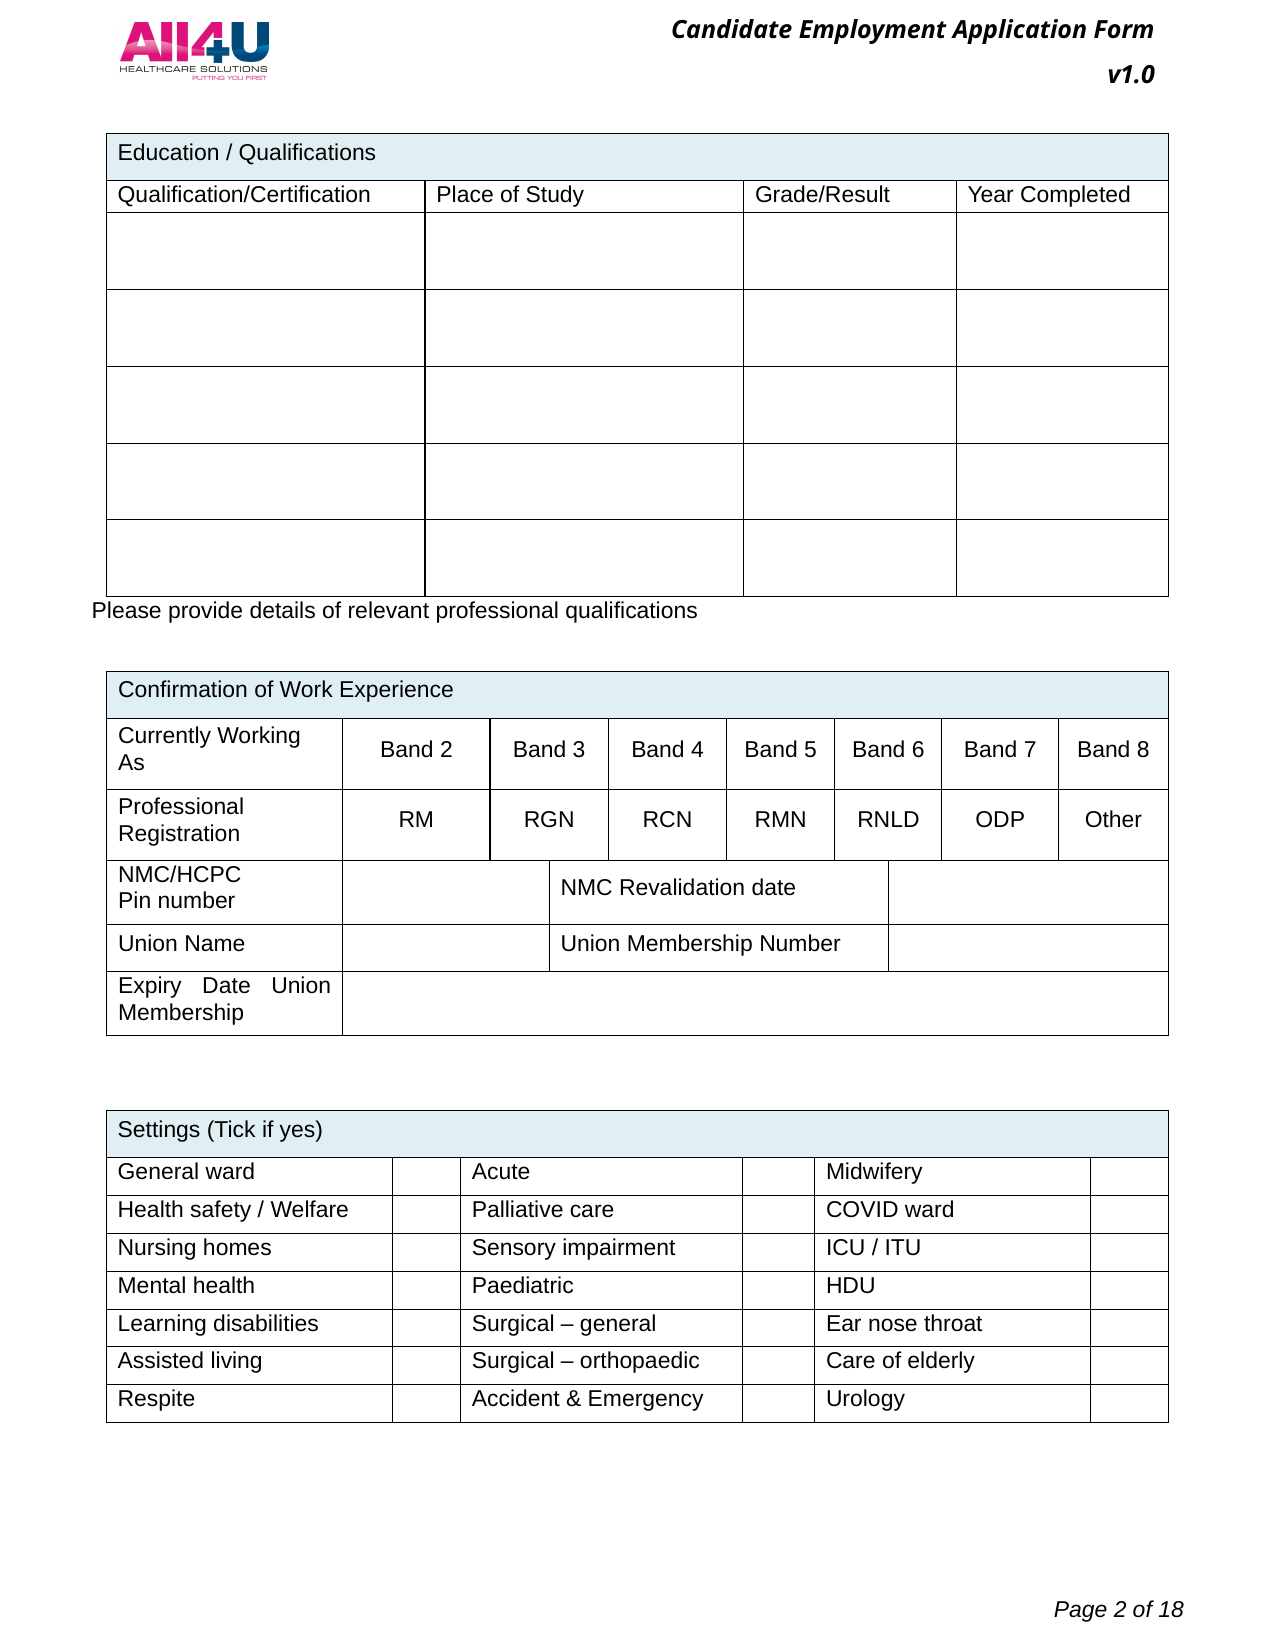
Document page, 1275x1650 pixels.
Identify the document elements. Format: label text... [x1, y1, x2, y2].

table_cell [744, 290, 956, 366]
table_cell Band 5 [727, 719, 834, 789]
table_cell [393, 1347, 460, 1384]
table_cell RM [343, 790, 489, 860]
table_cell [889, 925, 1168, 971]
table_cell Accident & Emergency [461, 1385, 742, 1422]
table_cell Respite [107, 1385, 392, 1422]
table_cell [107, 520, 424, 596]
table_cell Band 2 [343, 719, 489, 789]
table_cell [1091, 1272, 1168, 1308]
table_cell [343, 925, 549, 971]
table_cell Other [1059, 790, 1168, 860]
table_cell [743, 1385, 814, 1422]
table_cell NMC Revalidation date [550, 861, 888, 924]
table_cell Urology [815, 1385, 1090, 1422]
table_cell [744, 520, 956, 596]
table_cell Surgical – orthopaedic [461, 1347, 742, 1384]
table_cell Band 6 [835, 719, 941, 789]
table_cell [393, 1310, 460, 1346]
table_cell Paediatric [461, 1272, 742, 1308]
table_cell Surgical – general [461, 1310, 742, 1346]
table_cell Year Completed [957, 181, 1168, 212]
table_cell [393, 1196, 460, 1233]
table_cell [107, 444, 424, 519]
table_cell ODP [942, 790, 1058, 860]
table_cell [426, 213, 743, 289]
table_cell [393, 1158, 460, 1195]
table_cell [744, 213, 956, 289]
table_cell Mental health [107, 1272, 392, 1308]
table_cell COVID ward [815, 1196, 1090, 1233]
table_cell [1091, 1347, 1168, 1384]
table_cell Band 8 [1059, 719, 1168, 789]
table_cell [743, 1347, 814, 1384]
table_cell [744, 367, 956, 443]
table_cell [393, 1385, 460, 1422]
table_cell Band 4 [609, 719, 726, 789]
table_cell [743, 1158, 814, 1195]
table_cell Assisted living [107, 1347, 392, 1384]
table_cell Palliative care [461, 1196, 742, 1233]
picture [117, 22, 269, 80]
table_cell [1091, 1385, 1168, 1422]
table_cell Acute [461, 1158, 742, 1195]
table_cell Midwifery [815, 1158, 1090, 1195]
table_cell Sensory impairment [461, 1234, 742, 1271]
table_cell HDU [815, 1272, 1090, 1308]
table_header Education / Qualifications [107, 134, 1168, 180]
table_cell [743, 1234, 814, 1271]
table_cell [107, 213, 424, 289]
table_cell [957, 367, 1168, 443]
table_cell [343, 861, 549, 924]
table_cell [426, 520, 743, 596]
table_cell General ward [107, 1158, 392, 1195]
table_cell [1091, 1234, 1168, 1271]
table_cell Band 7 [942, 719, 1058, 789]
table_cell [957, 290, 1168, 366]
table_cell Health safety / Welfare [107, 1196, 392, 1233]
table_cell Place of Study [426, 181, 743, 212]
table_cell [393, 1272, 460, 1308]
table_cell [743, 1272, 814, 1308]
table_cell Learning disabilities [107, 1310, 392, 1346]
table_cell [426, 290, 743, 366]
table_cell Currently Working As [107, 719, 342, 789]
table_cell [957, 520, 1168, 596]
table_cell Grade/Result [744, 181, 956, 212]
table_cell Ear nose throat [815, 1310, 1090, 1346]
table_header Settings (Tick if yes) [107, 1111, 1168, 1157]
table_cell [1091, 1310, 1168, 1346]
table_cell RGN [491, 790, 608, 860]
table_cell Expiry Date Union Membership [107, 972, 342, 1035]
table_cell [426, 367, 743, 443]
table_cell [343, 972, 1168, 1035]
table_cell [957, 213, 1168, 289]
table_cell RNLD [835, 790, 941, 860]
table_cell Band 3 [491, 719, 608, 789]
table_cell ICU / ITU [815, 1234, 1090, 1271]
table_cell NMC/HCPC Pin number [107, 861, 342, 924]
table_cell [426, 444, 743, 519]
table_cell [957, 444, 1168, 519]
table_cell [107, 367, 424, 443]
table_cell Professional Registration [107, 790, 342, 860]
table_cell RCN [609, 790, 726, 860]
table_cell Union Membership Number [550, 925, 888, 971]
table_cell [1091, 1196, 1168, 1233]
table_cell RMN [727, 790, 834, 860]
table_cell [743, 1196, 814, 1233]
table_header Confirmation of Work Experience [107, 672, 1168, 718]
table_cell Qualification/Certification [107, 181, 424, 212]
table_cell Union Name [107, 925, 342, 971]
table_cell Care of elderly [815, 1347, 1090, 1384]
text Please provide details of relevant professional qualifications [91, 597, 1183, 623]
table_cell [743, 1310, 814, 1346]
table_cell [1091, 1158, 1168, 1195]
table_cell Nursing homes [107, 1234, 392, 1271]
table_cell [889, 861, 1168, 924]
table_cell [744, 444, 956, 519]
table_cell [107, 290, 424, 366]
table_cell [393, 1234, 460, 1271]
